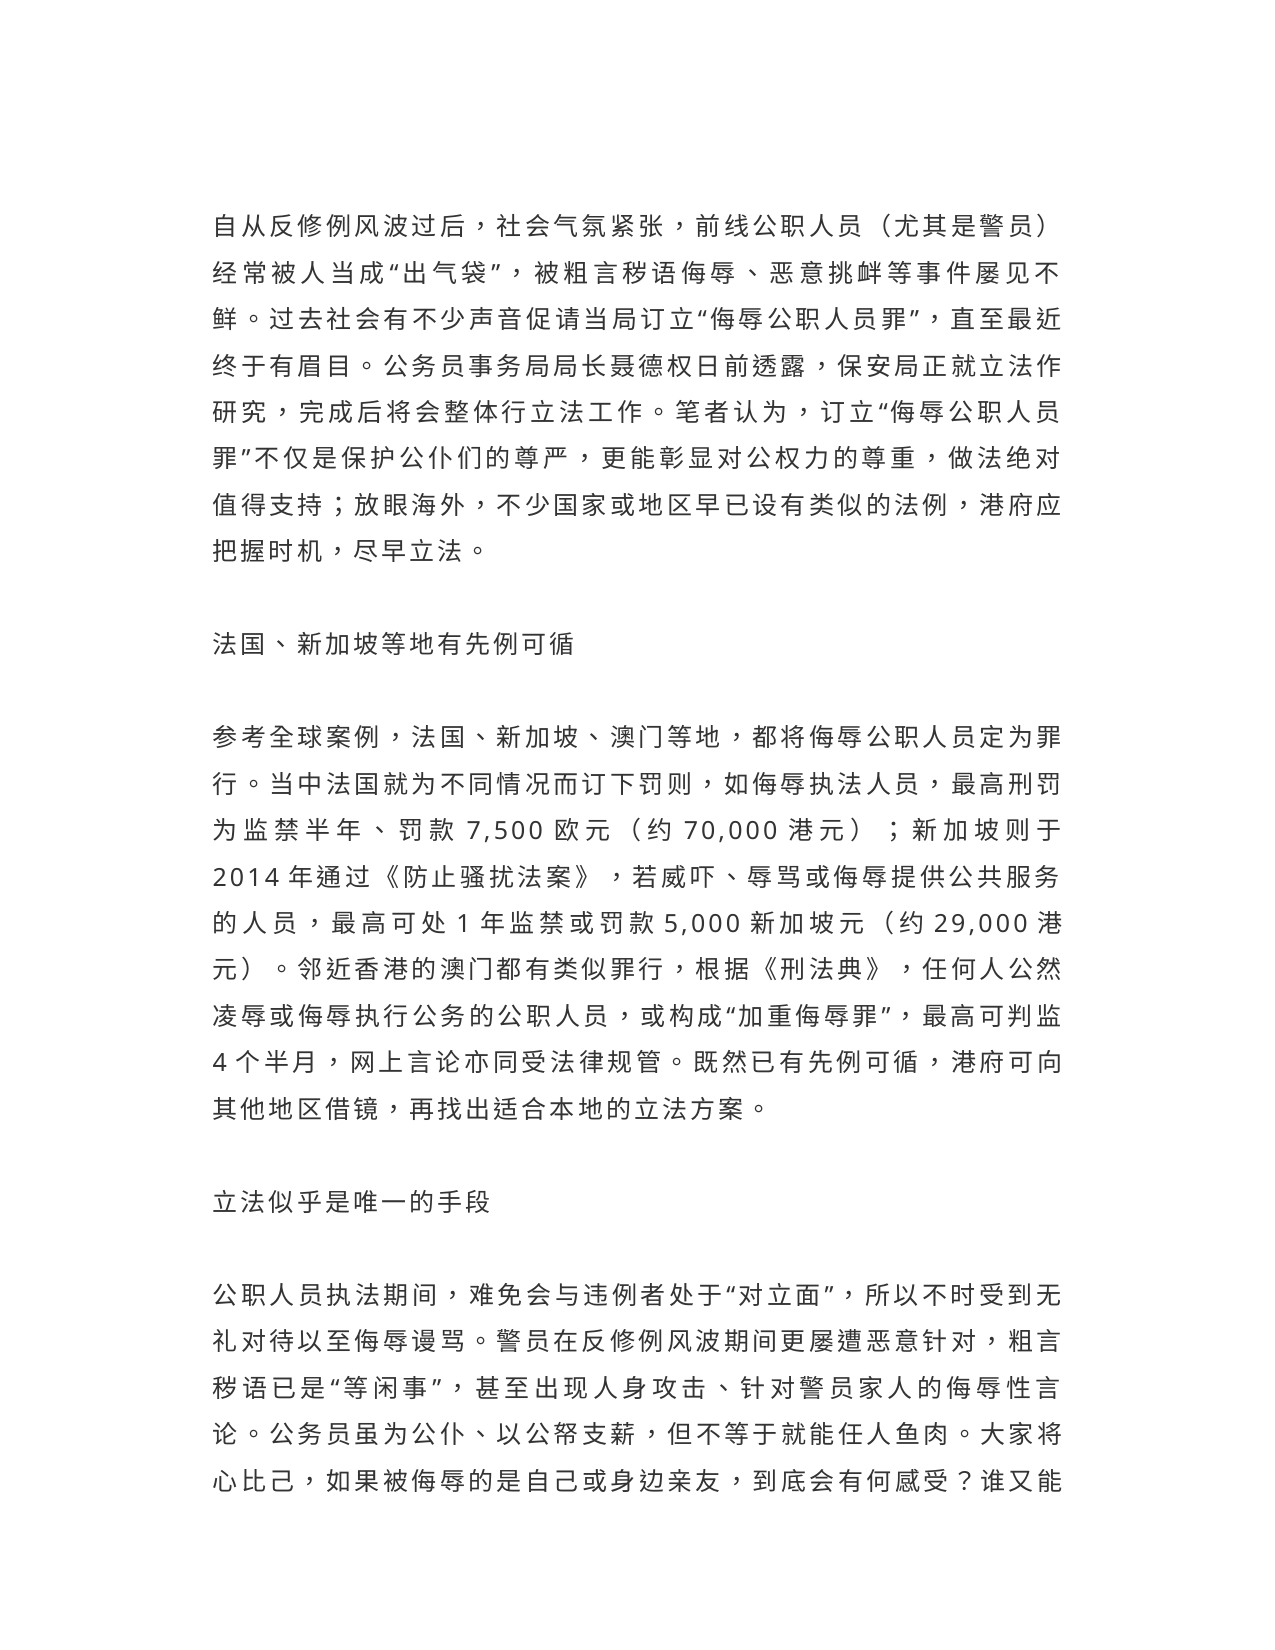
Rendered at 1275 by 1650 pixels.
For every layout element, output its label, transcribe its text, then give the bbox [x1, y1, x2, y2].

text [212, 1265, 1062, 1497]
text 参考全球案例，法国、新加坡、澳门等地，都将侮辱公职人员定为罪行。当中法国就为不同情况而订下罚则，如侮辱执法人员，最高刑罚为监禁半年、罚款7,500欧元（约70,000港元）；新加坡则于2014年通过《防止骚扰法案》，若威吓、辱骂或侮辱提供公共服务的人员，最高可处1年监禁或罚款5,000新加坡元（约29,000港元）。邻近香港的澳门都有类似罪行，根据《刑法典》，任何人公然凌辱或侮辱执行公务的公职人员，或构成“加重侮辱罪”，最高可判监4个半月，网上言论亦同受法律规管。既然已有先例可循，港府可向其他地区借镜，再找出适合本地的立法方案。 [212, 707, 1062, 1126]
text 自从反修例风波过后，社会气氛紧张，前线公职人员（尤其是警员）经常被人当成“出气袋”，被粗言秽语侮辱、恶意挑衅等事件屡见不鲜。过去社会有不少声音促请当局订立“侮辱公职人员罪”，直至最近终于有眉目。公务员事务局局长聂德权日前透露，保安局正就立法作研究，完成后将会整体行立法工作。笔者认为，订立“侮辱公职人员罪”不仅是保护公仆们的尊严，更能彰显对公权力的尊重，做法绝对值得支持；放眼海外，不少国家或地区早已设有类似的法例，港府应把握时机，尽早立法。 [212, 196, 1062, 568]
text 法国、新加坡等地有先例可循 [212, 614, 1062, 661]
text 立法似乎是唯一的手段 [212, 1172, 1062, 1218]
